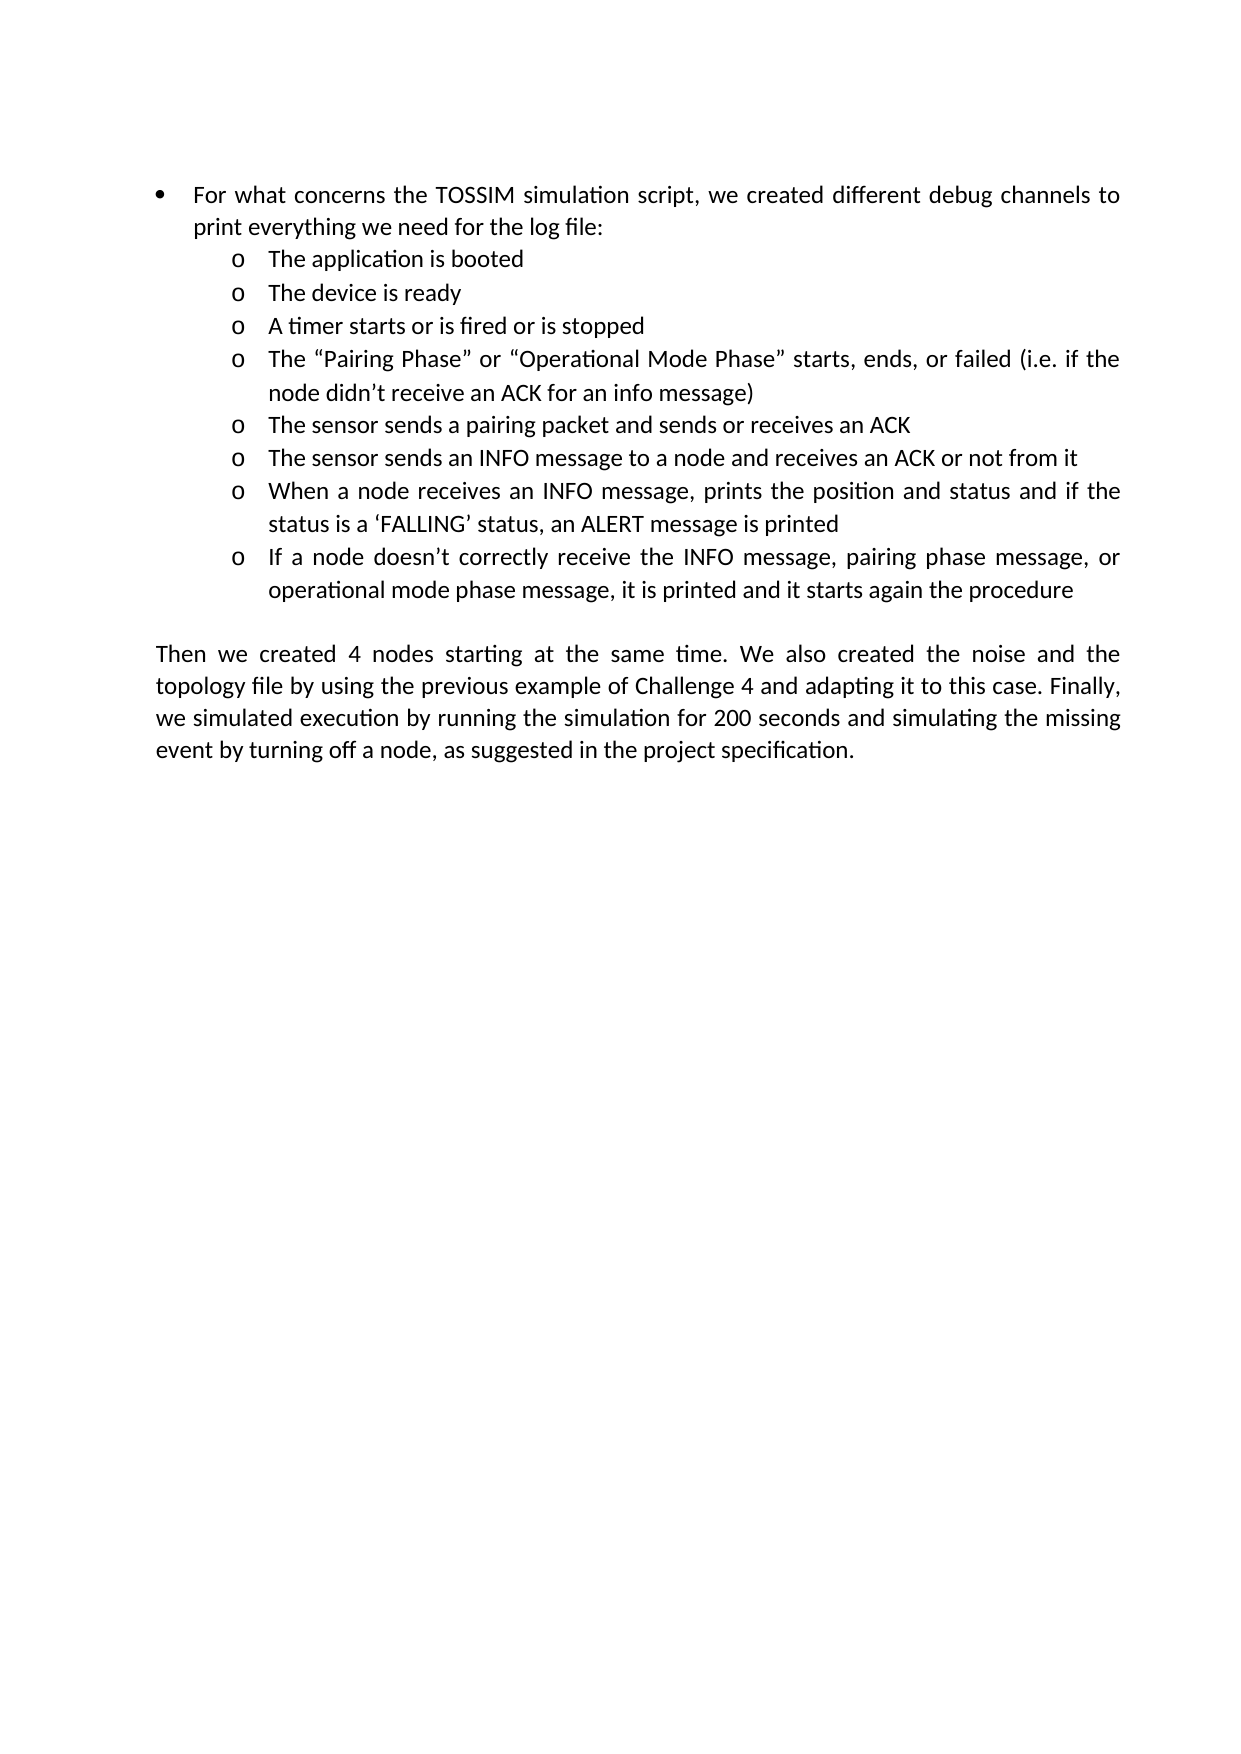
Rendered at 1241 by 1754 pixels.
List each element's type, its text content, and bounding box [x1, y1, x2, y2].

text Then we created 4 nodes starting at the same time. We also created the noise and the topology file by using the previous example of Challenge 4 and adapting it to this case. Finally, we simulated execution by running the simulation for 200 seconds and simulating the missing event by turning off a node, as suggested in the project specification. [156, 638, 1122, 764]
list The sensor sends a pairing packet and sends or receives an ACK [231, 409, 1122, 441]
list The “Pairing Phase” or “Operational Mode Phase” starts, ends, or failed (i.e. if the node didn’t receive an ACK for an info message) [231, 343, 1122, 407]
list A timer starts or is fired or is stopped [231, 310, 1122, 342]
list The device is ready [231, 277, 1122, 309]
list If a node doesn’t correctly receive the INFO message, pairing phase message, or operational mode phase message, it is printed and it starts again the procedure [231, 541, 1122, 604]
list For what concerns the TOSSIM simulation script, we created different debug channels to print everything we need for the log file: [156, 179, 1122, 242]
list The application is booted [231, 243, 1122, 275]
list When a node receives an INFO message, prints the position and status and if the status is a ‘FALLING’ status, an ALERT message is printed [231, 475, 1122, 539]
list The sensor sends an INFO message to a node and receives an ACK or not from it [231, 442, 1122, 474]
